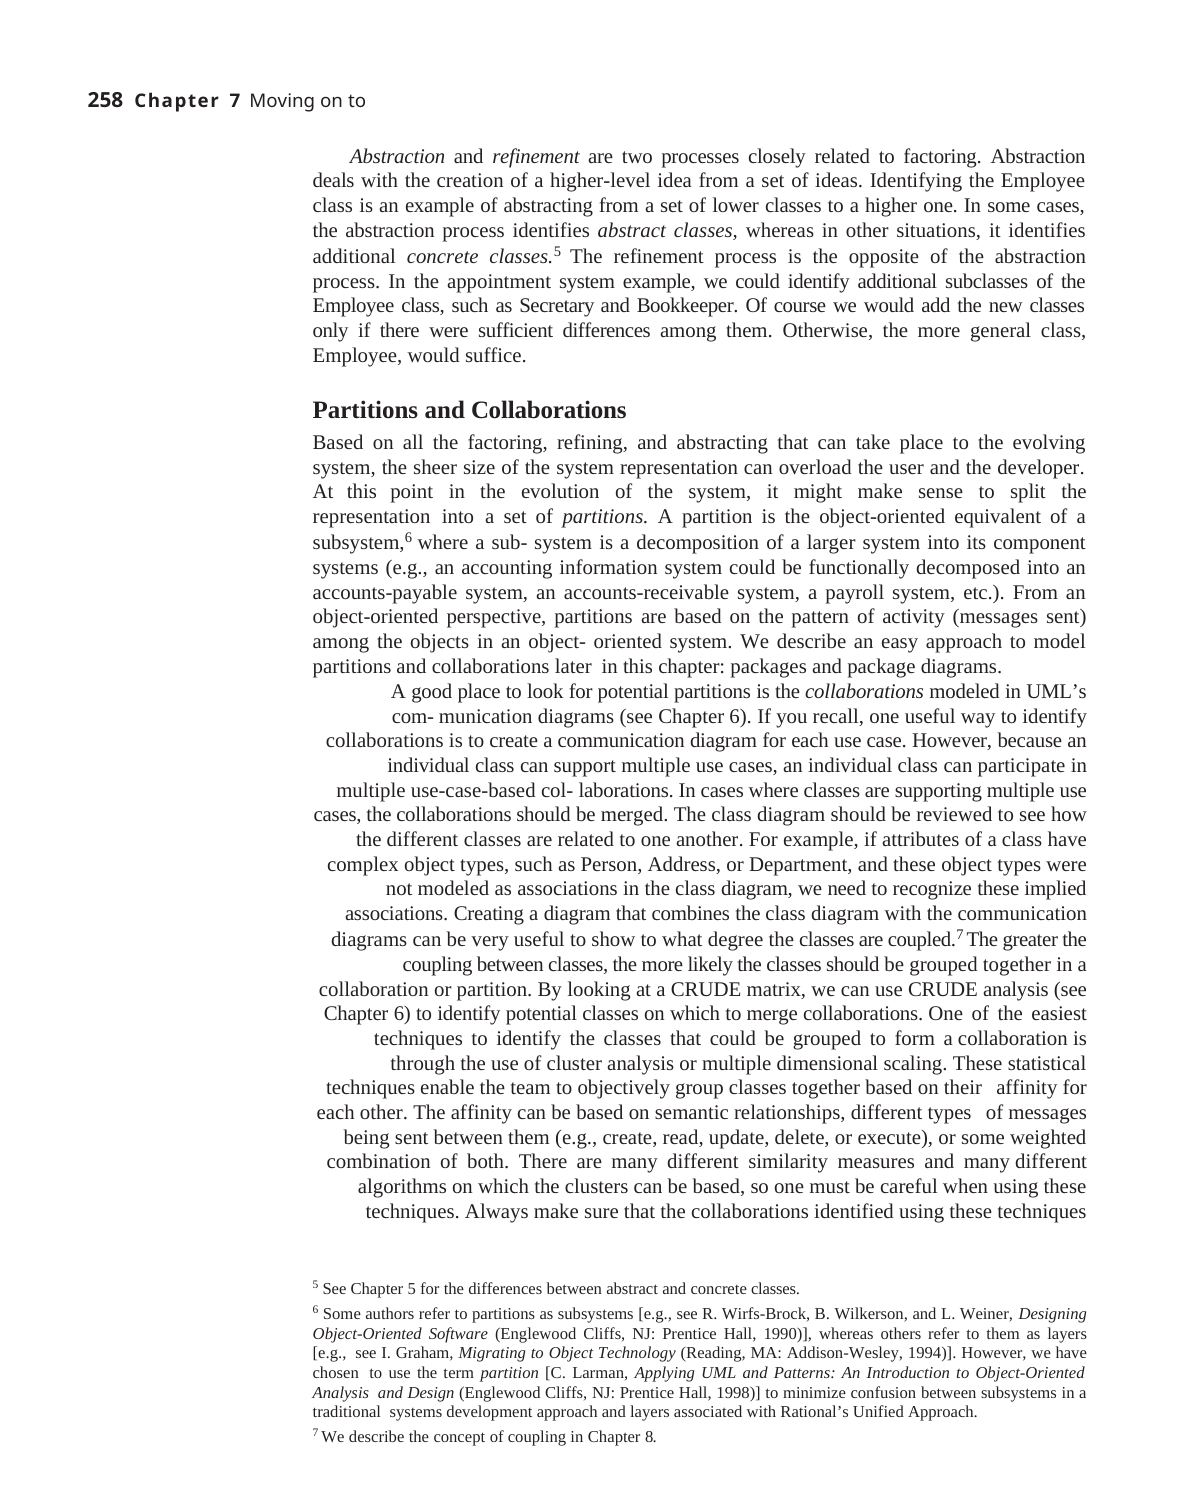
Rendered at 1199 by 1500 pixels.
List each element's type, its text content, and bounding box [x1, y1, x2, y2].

subtitle Partitions and Collaborations [312, 395, 1124, 424]
text 6 Some authors refer to partitions as subsystems [e.g., see R. Wirfs-Brock, B. Wilkerson, and L. Weiner, Designing Object-Oriented Software (Englewood Cliffs, NJ: Prentice Hall, 1990)], whereas others refer to them as layers [e.g., see I. Graham, Migrating to Object Technology (Reading, MA: Addison-Wesley, 1994)]. However, we have chosen to use the term partition [C. Larman, Applying UML and Patterns: An Introduction to Object-Oriented Analysis and Design (Englewood Cliffs, NJ: Prentice Hall, 1998)] to minimize confusion between subsystems in a traditional systems development approach and layers associated with Rational’s Unified Approach. [312, 1303, 1087, 1421]
text Abstraction and refinement are two processes closely related to factoring. Abstraction deals with the creation of a higher-level idea from a set of ideas. Identifying the Employee class is an example of abstracting from a set of lower classes to a higher one. In some cases, the abstraction process identifies abstract classes, whereas in other situations, it identifies additional concrete classes.5 The refinement process is the opposite of the abstraction process. In the appointment system example, we could identify additional subclasses of the Employee class, such as Secretary and Bookkeeper. Of course we would add the new classes only if there were sufficient differences among them. Otherwise, the more general class, Employee, would suffice. [312, 144, 1086, 367]
text 7 We describe the concept of coupling in Chapter 8. [312, 1426, 1124, 1446]
text Based on all the factoring, refining, and abstracting that can take place to the evolving system, the sheer size of the system representation can overload the user and the developer. At this point in the evolution of the system, it might make sense to split the representation into a set of partitions. A partition is the object-oriented equivalent of a subsystem,6 where a sub- system is a decomposition of a larger system into its component systems (e.g., an accounting information system could be functionally decomposed into an accounts-payable system, an accounts-receivable system, a payroll system, etc.). From an object-oriented perspective, partitions are based on the pattern of activity (messages sent) among the objects in an object- oriented system. We describe an easy approach to model partitions and collaborations later in this chapter: packages and package diagrams. [312, 430, 1086, 678]
text 5 See Chapter 5 for the differences between abstract and concrete classes. [312, 1278, 1124, 1298]
text A good place to look for potential partitions is the collaborations modeled in UML’s com- munication diagrams (see Chapter 6). If you recall, one useful way to identify collaborations is to create a communication diagram for each use case. However, because an individual class can support multiple use cases, an individual class can participate in multiple use-case-based col- laborations. In cases where classes are supporting multiple use cases, the collaborations should be merged. The class diagram should be reviewed to see how the different classes are related to one another. For example, if attributes of a class have complex object types, such as Person, Address, or Department, and these object types were not modeled as associations in the class diagram, we need to recognize these implied associations. Creating a diagram that combines the class diagram with the communication diagrams can be very useful to show to what degree the classes are coupled.7 The greater the coupling between classes, the more likely the classes should be grouped together in a collaboration or partition. By looking at a CRUDE matrix, we can use CRUDE analysis (see Chapter 6) to identify potential classes on which to merge collaborations. One of the easiest techniques to identify the classes that could be grouped to form a collaboration is through the use of cluster analysis or multiple dimensional scaling. These statistical techniques enable the team to objectively group classes together based on their affinity for each other. The affinity can be based on semantic relationships, different types of messages being sent between them (e.g., create, read, update, delete, or execute), or some weighted combination of both. There are many different similarity measures and many different algorithms on which the clusters can be based, so one must be careful when using these techniques. Always make sure that the collaborations identified using these techniques [312, 679, 1087, 1223]
